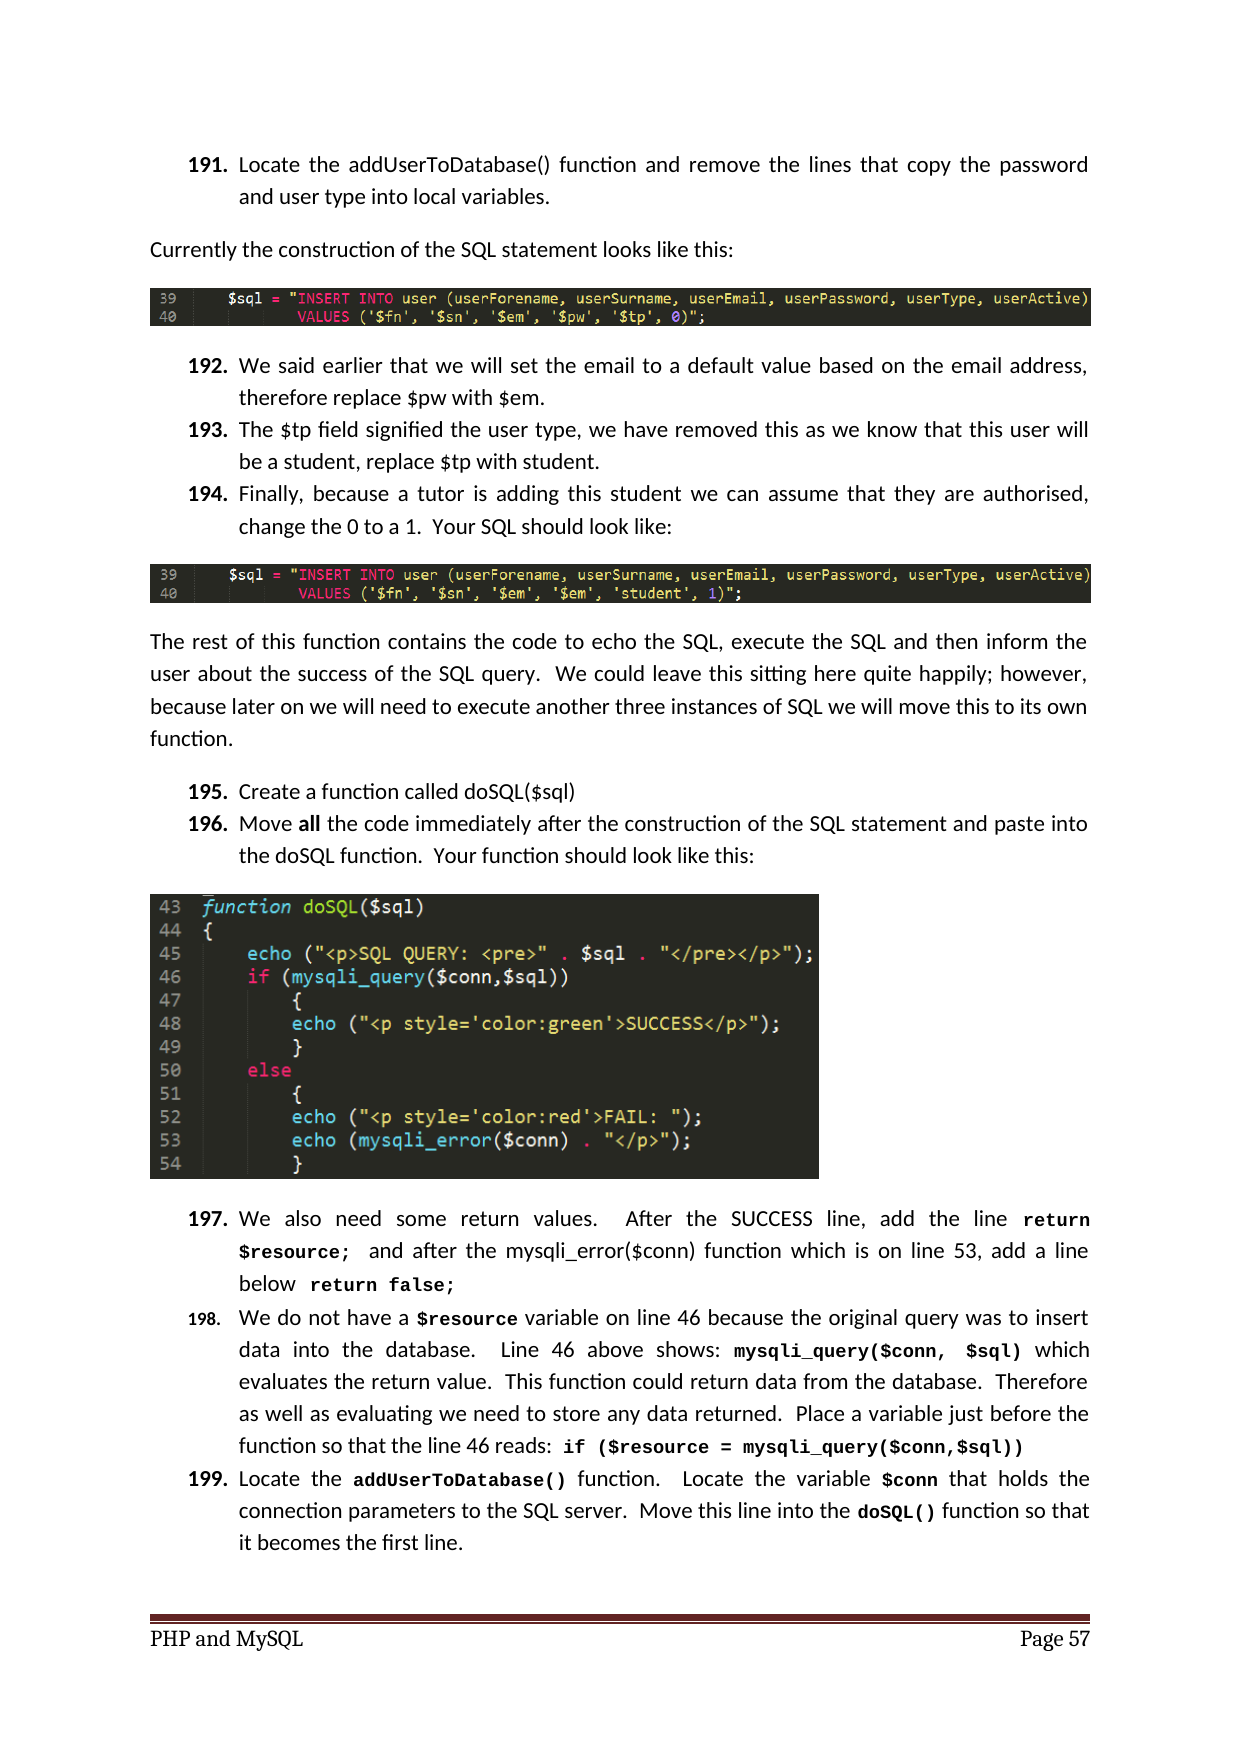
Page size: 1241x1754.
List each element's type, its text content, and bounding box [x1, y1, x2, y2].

list The $tp field signified the user type, we have removed this as we know that this user will be a student, replace $tp with student. [187, 415, 1090, 475]
list Finally, because a tutor is adding this student we can assume that they are authorised, change the 0 to a 1. Your SQL should look like: [187, 479, 1090, 540]
list Create a function called doSQL($sql) [187, 777, 1090, 805]
list We do not have a $resource variable on line 46 because the original query was to insert data into the database. Line 46 above shows: mysqli_query($conn, $sql) which evaluates the return value. This function could return data from the database. Therefore as well as evaluating we need to store any data returned. Place a variable just before the function so that the line 46 reads: if ($resource = mysqli_query($conn,$sql)) [187, 1303, 1090, 1460]
list We said earlier that we will set the email to a default value based on the email address, therefore replace $pw with $em. [187, 351, 1090, 411]
text Currently the construction of the SQL statement looks like this: [150, 235, 1090, 263]
picture [150, 894, 819, 1179]
picture [150, 564, 1091, 603]
list Move all the code immediately after the construction of the SQL statement and paste into the doSQL function. Your function should look like this: [187, 809, 1090, 869]
list Locate the addUserToDatabase() function. Locate the variable $conn that holds the connection parameters to the SQL server. Move this line into the doSQL() function so that it becomes the first line. [187, 1464, 1090, 1556]
text The rest of this function contains the code to echo the SQL, execute the SQL and then inform the user about the success of the SQL query. We could leave this sitting here quite happily; however, because later on we will need to execute another three instances of SQL we will move this to its own function. [150, 627, 1090, 752]
picture [150, 288, 1091, 326]
list We also need some return values. After the SUCCESS line, add the line return $resource; and after the mysqli_error($conn) function which is on line 53, add a line below return false; [187, 1204, 1090, 1298]
list Locate the addUserToDatabase() function and remove the lines that copy the password and user type into local variables. [187, 150, 1090, 210]
